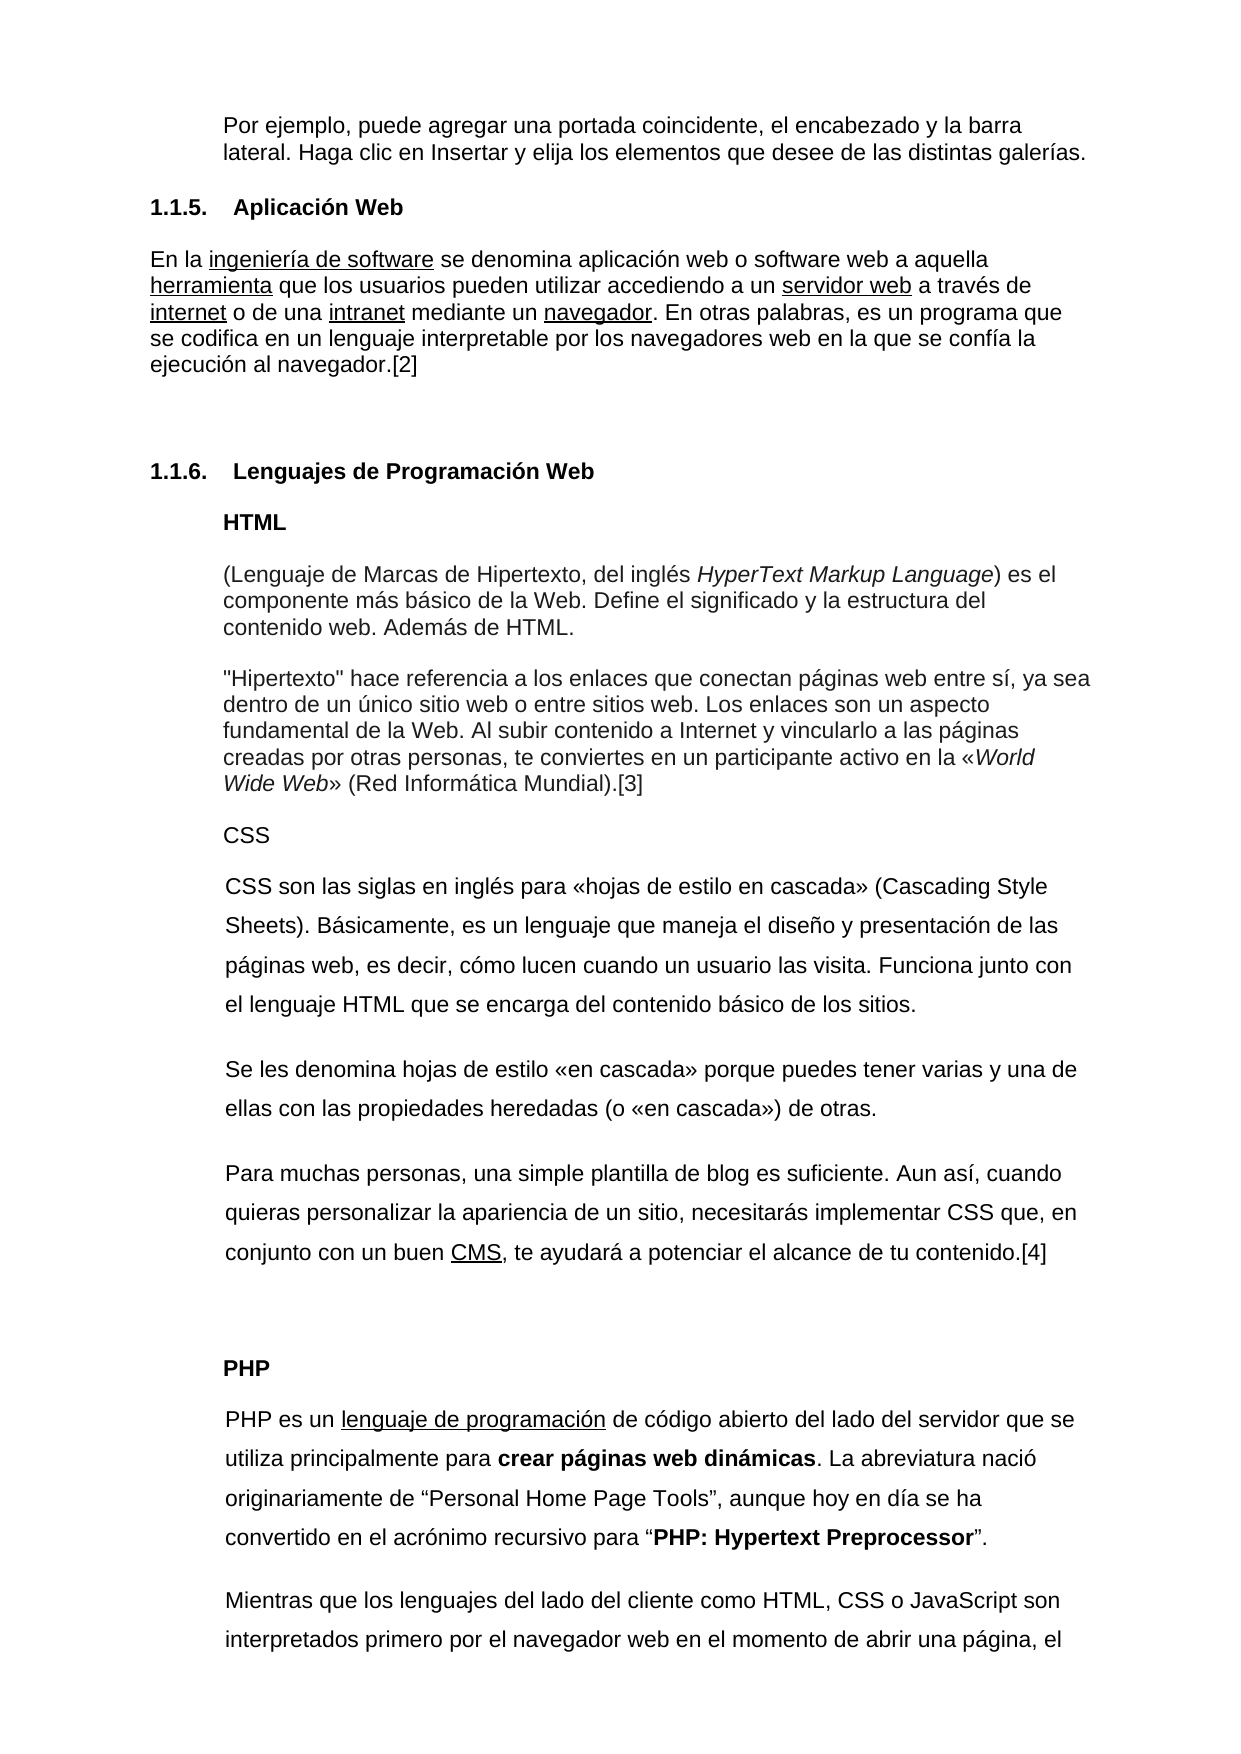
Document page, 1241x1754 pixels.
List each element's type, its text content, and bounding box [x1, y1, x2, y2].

text PHP es un lenguaje de programación de código abierto del lado del servidor que se utiliza principalmente para crear páginas web dinámicas. La abreviatura nació originariamente de “Personal Home Page Tools”, aunque hoy en día se ha convertido en el acrónimo recursivo para “PHP: Hypertext Preprocessor”. [225, 1406, 1090, 1551]
text HTML [223, 509, 1090, 536]
subtitle 1.1.6. Lenguajes de Programación Web [150, 458, 1090, 484]
text "Hipertexto" hace referencia a los enlaces que conectan páginas web entre sí, ya sea dentro de un único sitio web o entre sitios web. Los enlaces son un aspecto fundamental de la Web. Al subir contenido a Internet y vincularlo a las páginas creadas por otras personas, te conviertes en un participante activo en la «World Wide Web» (Red Informática Mundial).[3] [223, 691, 1090, 797]
subtitle 1.1.5. Aplicación Web [150, 194, 1090, 221]
text Por ejemplo, puede agregar una portada coincidente, el encabezado y la barra lateral. Haga clic en Insertar y elija los elementos que desee de las distintas galerías. [223, 112, 1090, 165]
text Se les denomina hojas de estilo «en cascada» porque puedes tener varias y una de ellas con las propiedades heredadas (o «en cascada») de otras. [225, 1056, 1090, 1122]
text CSS son las siglas en inglés para «hojas de estilo en cascada» (Cascading Style Sheets). Básicamente, es un lenguaje que maneja el diseño y presentación de las páginas web, es decir, cómo lucen cuando un usuario las visita. Funciona junto con el lenguaje HTML que se encarga del contenido básico de los sitios. [225, 873, 1090, 1018]
text CSS [223, 822, 1090, 848]
text Para muchas personas, una simple plantilla de blog es suficiente. Aun así, cuando quieras personalizar la apariencia de un sitio, necesitarás implementar CSS que, en conjunto con un buen CMS, te ayudará a potenciar el alcance de tu contenido.[4] [225, 1160, 1090, 1265]
text PHP [223, 1354, 1090, 1381]
text En la ingeniería de software se denomina aplicación web o software web a aquella herramienta que los usuarios pueden utilizar accediendo a un servidor web a través de internet o de una intranet mediante un navegador. En otras palabras, es un programa que se codifica en un lenguaje interpretable por los navegadores web en la que se confía la ejecución al navegador.[2] [150, 246, 1090, 377]
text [225, 1587, 1090, 1653]
text (Lenguaje de Marcas de Hipertexto, del inglés HyperText Markup Language) es el componente más básico de la Web. Define el significado y la estructura del contenido web. Además de HTML. [223, 561, 1090, 640]
